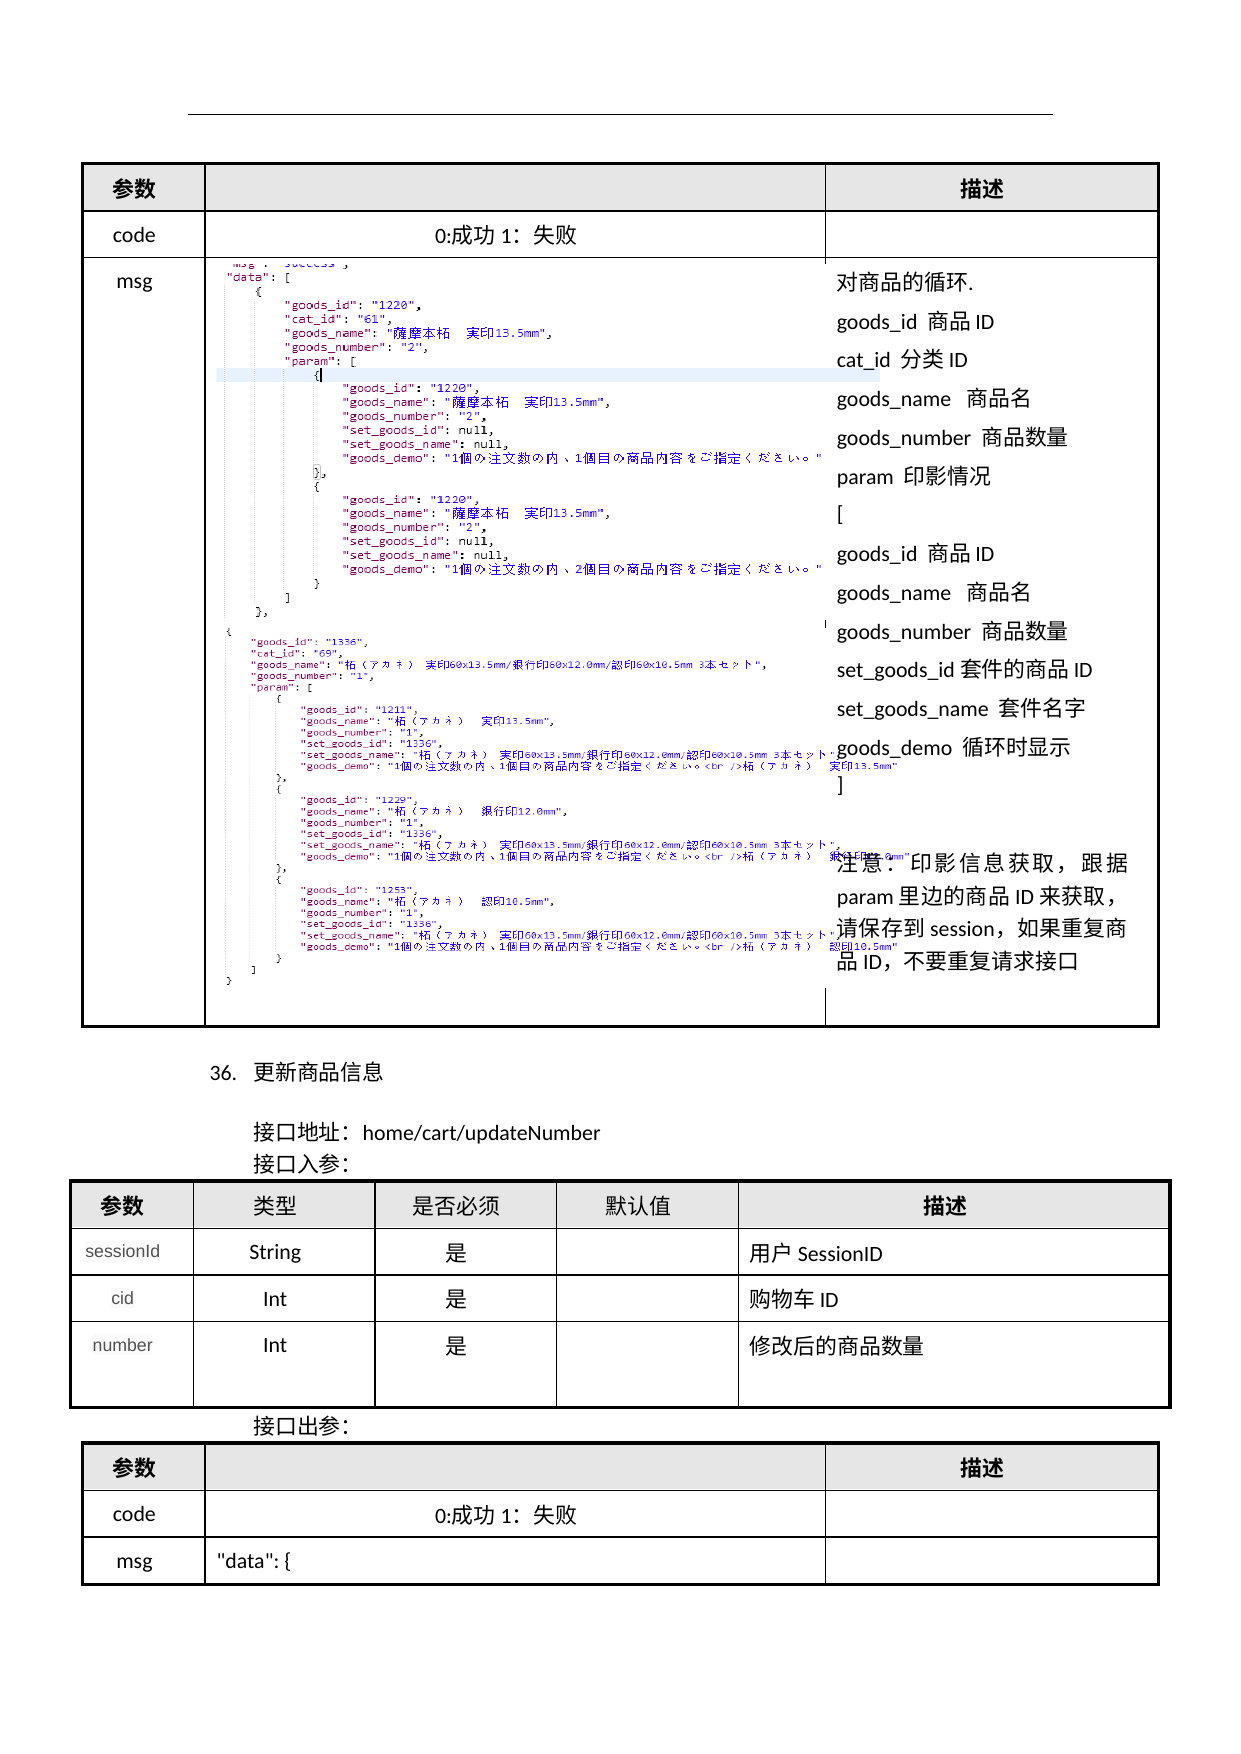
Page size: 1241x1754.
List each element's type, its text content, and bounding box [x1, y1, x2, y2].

picture [849, 630, 855, 638]
table_cell String [194, 1229, 374, 1274]
subtitle 更新商品信息 [209, 1055, 1031, 1087]
table_cell 修改后的商品数量 [739, 1322, 1168, 1406]
table_header 描述 [739, 1183, 1168, 1227]
table_cell 是 [376, 1322, 556, 1406]
table_cell 是 [376, 1229, 556, 1274]
table_cell 用户SessionID [739, 1229, 1168, 1274]
table_cell 是 [376, 1276, 556, 1321]
table_header 参数 [84, 1445, 204, 1489]
picture [910, 668, 915, 676]
table_header 类型 [194, 1183, 374, 1227]
picture [861, 630, 867, 638]
table_header [206, 165, 825, 210]
table_cell msg [84, 258, 204, 1024]
table_cell 购物车ID [739, 1276, 1168, 1321]
table_cell 对商品的循环. goods_id 商品ID cat_id 分类ID goods_name 商品名 goods_number 商品数量 param 印影情况 [ goods_id 商品ID goods_name 商品名 goods_number 商品数量 set_goods_id 套件的商品ID set_goods_name 套件名字 goods_demo 循环时显示 ] 注意：印影信息获取，跟据param里边的商品ID来获取，请保存到session，如果重复商品ID，不要重复请求接口 [826, 258, 1157, 1024]
table_cell Int [194, 1276, 374, 1321]
table_header 描述 [826, 165, 1157, 210]
text 接口入参： [253, 1147, 1053, 1179]
table_cell [557, 1322, 738, 1406]
table_cell code [84, 1491, 204, 1536]
table_cell number [72, 1322, 193, 1406]
picture [910, 707, 915, 715]
picture [872, 630, 877, 638]
table_cell Int [194, 1322, 374, 1406]
text 接口地址：home/cart/updateNumber [253, 1114, 1053, 1147]
table_header 是否必须 [376, 1183, 556, 1227]
table_cell [557, 1229, 738, 1274]
picture [216, 264, 881, 620]
picture [216, 628, 917, 988]
text 接口出参： [253, 1409, 1053, 1441]
table_cell [826, 1491, 1157, 1536]
table_cell 0:成功 1：失败 [206, 1491, 825, 1536]
table_header 参数 [72, 1183, 193, 1227]
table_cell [206, 1538, 825, 1583]
table_cell [206, 258, 825, 1024]
table_cell msg [84, 1538, 204, 1583]
table_header 默认值 [557, 1183, 738, 1227]
table_header [206, 1445, 825, 1489]
table_header 描述 [826, 1445, 1157, 1489]
table_cell [557, 1276, 738, 1321]
table_cell [826, 212, 1157, 257]
table_cell [826, 1538, 1157, 1583]
table_cell sessionId [72, 1229, 193, 1274]
table_cell 0:成功 1：失败 [206, 212, 825, 257]
table_cell code [84, 212, 204, 257]
table_header 参数 [84, 165, 204, 210]
table_cell cid [72, 1276, 193, 1321]
